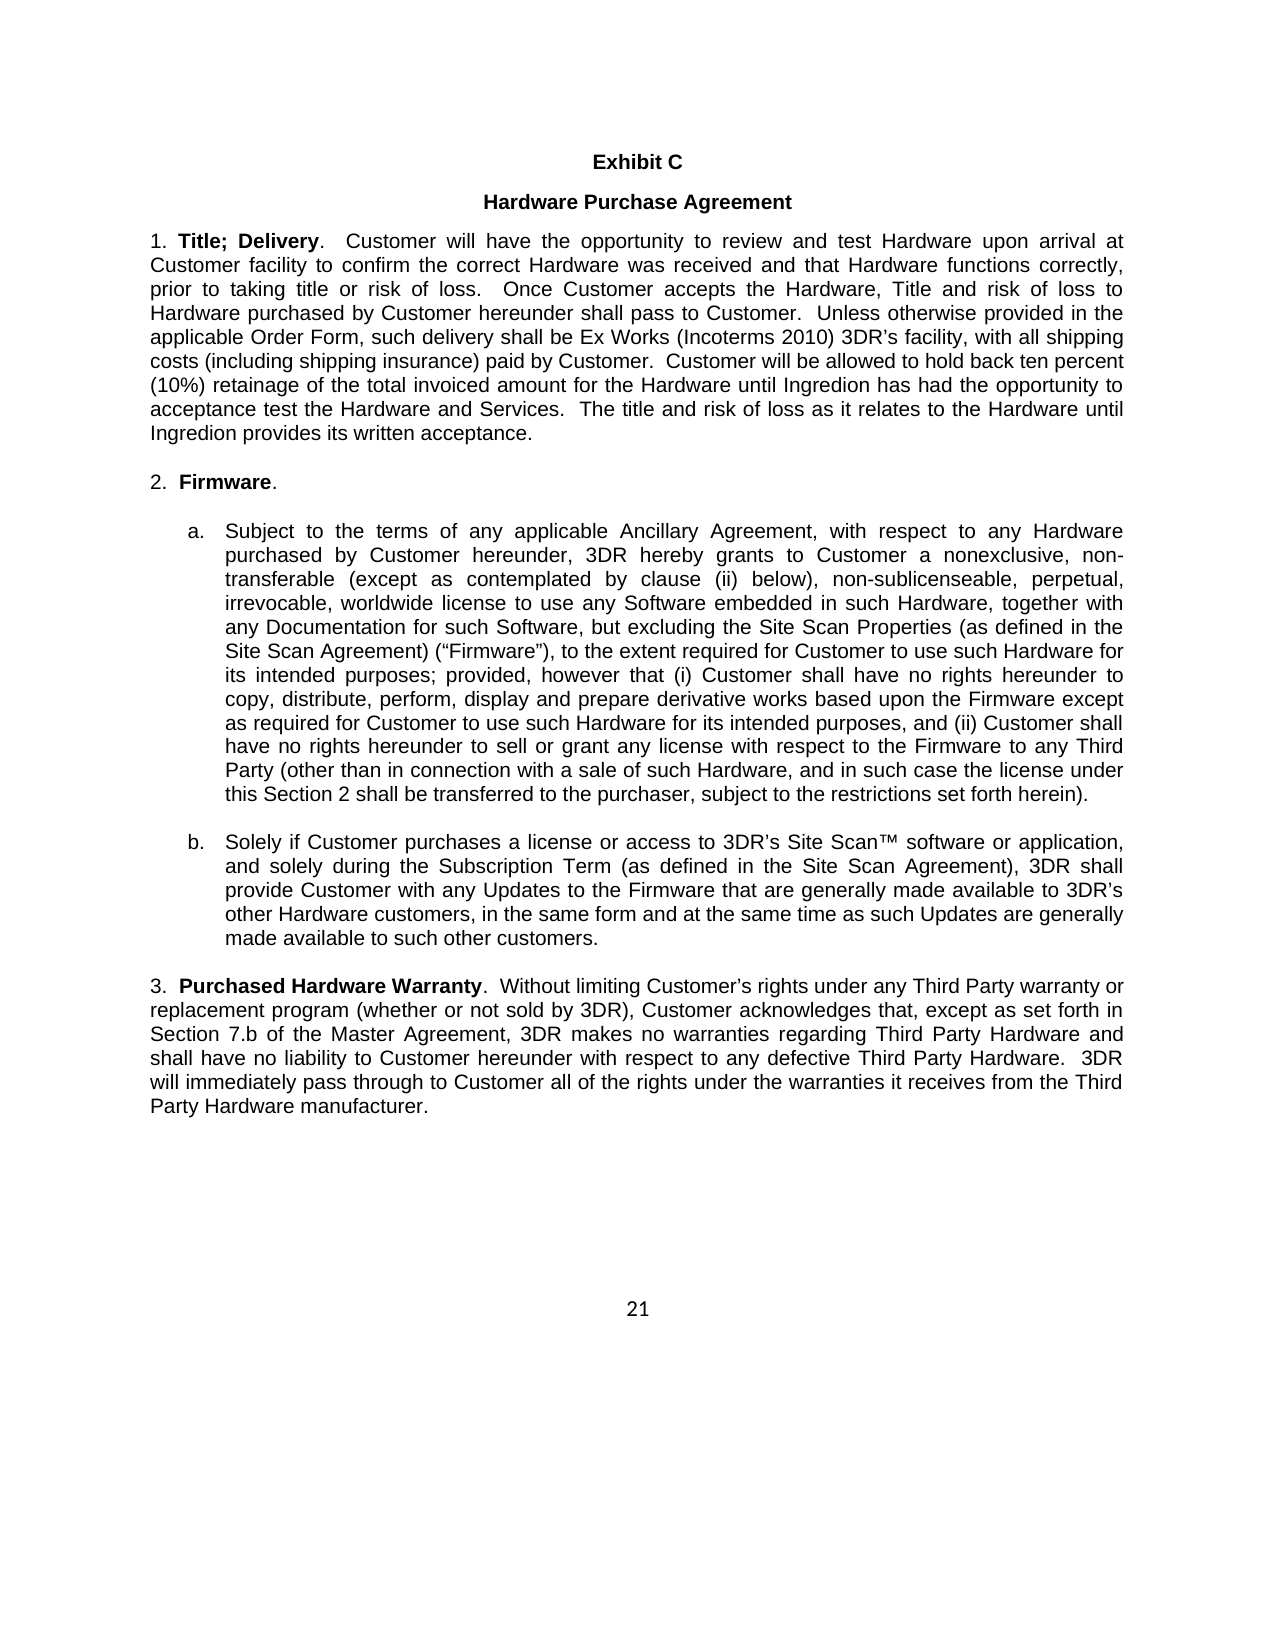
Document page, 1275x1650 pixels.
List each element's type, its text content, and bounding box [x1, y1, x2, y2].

text 1. Title; Delivery. Customer will have the opportunity to review and test Hardware upon arrival at Customer facility to confirm the correct Hardware was received and that Hardware functions correctly, prior to taking title or risk of loss. Once Customer accepts the Hardware, Title and risk of loss to Hardware purchased by Customer hereunder shall pass to Customer. Unless otherwise provided in the applicable Order Form, such delivery shall be Ex Works (Incoterms 2010) 3DR’s facility, with all shipping costs (including shipping insurance) paid by Customer. Customer will be allowed to hold back ten percent (10%) retainage of the total invoiced amount for the Hardware until Ingredion has had the opportunity to acceptance test the Hardware and Services. The title and risk of loss as it relates to the Hardware until Ingredion provides its written acceptance. [150, 229, 1125, 445]
text Hardware Purchase Agreement [150, 189, 1125, 213]
list Solely if Customer purchases a license or access to 3DR’s Site Scan™ software or application, and solely during the Subscription Term (as defined in the Site Scan Agreement), 3DR shall provide Customer with any Updates to the Firmware that are generally made available to 3DR’s other Hardware customers, in the same form and at the same time as such Updates are generally made available to such other customers. [187, 830, 1125, 950]
text 3. Purchased Hardware Warranty. Without limiting Customer’s rights under any Third Party warranty or replacement program (whether or not sold by 3DR), Customer acknowledges that, except as set forth in Section 7.b of the Master Agreement, 3DR makes no warranties regarding Third Party Hardware and shall have no liability to Customer hereunder with respect to any defective Third Party Hardware. 3DR will immediately pass through to Customer all of the rights under the warranties it receives from the Third Party Hardware manufacturer. [150, 974, 1125, 1118]
list Subject to the terms of any applicable Ancillary Agreement, with respect to any Hardware purchased by Customer hereunder, 3DR hereby grants to Customer a nonexclusive, non-transferable (except as contemplated by clause (ii) below), non-sublicenseable, perpetual, irrevocable, worldwide license to use any Software embedded in such Hardware, together with any Documentation for such Software, but excluding the Site Scan Properties (as defined in the Site Scan Agreement) (“Firmware”), to the extent required for Customer to use such Hardware for its intended purposes; provided, however that (i) Customer shall have no rights hereunder to copy, distribute, perform, display and prepare derivative works based upon the Firmware except as required for Customer to use such Hardware for its intended purposes, and (ii) Customer shall have no rights hereunder to sell or grant any license with respect to the Firmware to any Third Party (other than in connection with a sale of such Hardware, and in such case the license under this Section 2 shall be transferred to the purchaser, subject to the restrictions set forth herein). [187, 519, 1125, 806]
text Exhibit C [150, 150, 1125, 174]
text 2. Firmware. [150, 470, 1125, 494]
